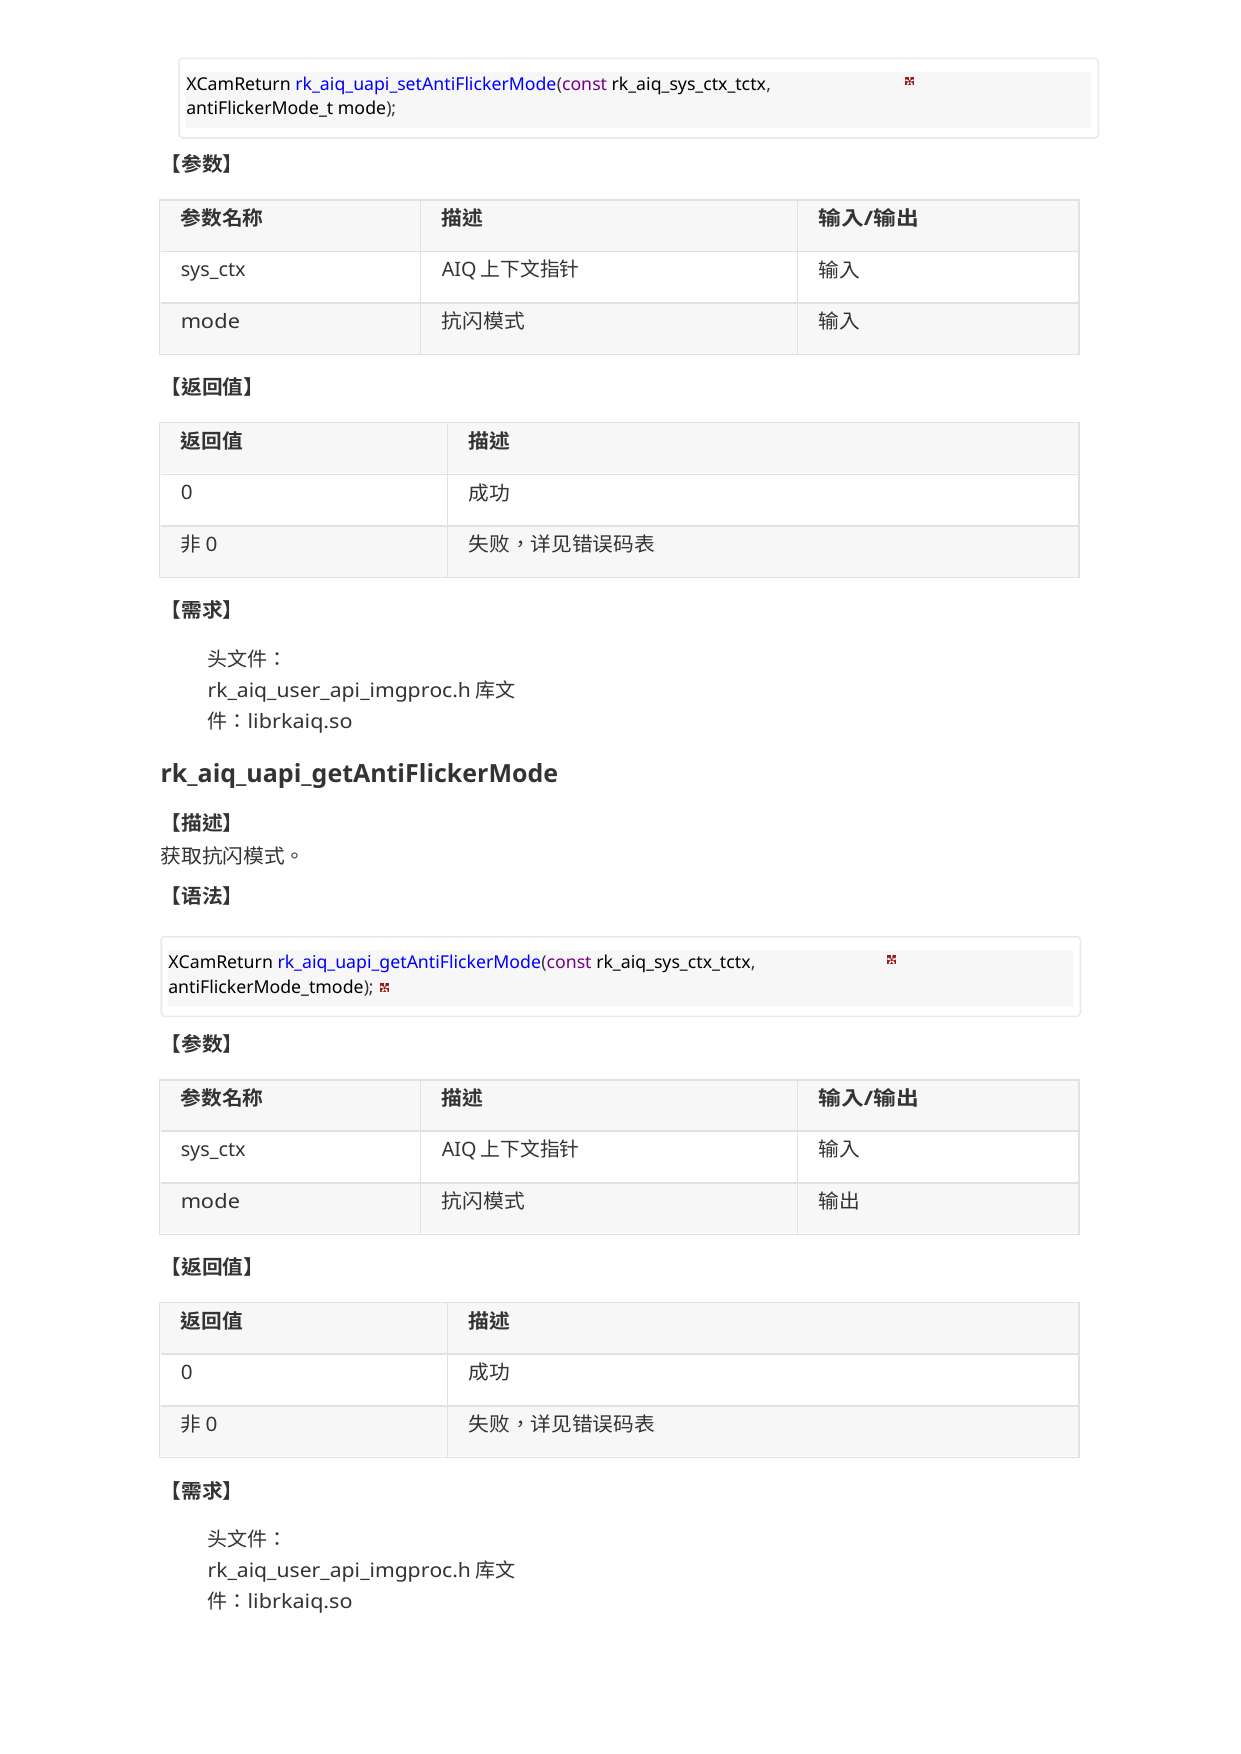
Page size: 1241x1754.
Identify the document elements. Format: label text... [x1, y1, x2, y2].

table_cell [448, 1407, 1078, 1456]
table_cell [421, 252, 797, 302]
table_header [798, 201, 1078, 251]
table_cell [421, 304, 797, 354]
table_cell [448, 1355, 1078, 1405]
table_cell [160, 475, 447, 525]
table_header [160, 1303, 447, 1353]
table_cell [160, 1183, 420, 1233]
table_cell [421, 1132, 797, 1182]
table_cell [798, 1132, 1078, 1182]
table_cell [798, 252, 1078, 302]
text 【参数】 [160, 150, 1094, 177]
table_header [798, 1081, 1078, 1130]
picture [380, 983, 389, 992]
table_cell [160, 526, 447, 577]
text 【需求】 [160, 596, 1094, 623]
picture [905, 77, 914, 85]
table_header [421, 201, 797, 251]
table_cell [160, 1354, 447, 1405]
text 头文件：rk_aiq_user_api_imgproc.h库文件：librkaiq.so [207, 1521, 540, 1615]
text 【返回值】 [160, 373, 1094, 400]
text 【需求】 [160, 1477, 1094, 1504]
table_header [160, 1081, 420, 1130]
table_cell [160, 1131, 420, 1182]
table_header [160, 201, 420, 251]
text 头文件：rk_aiq_user_api_imgproc.h库文件：librkaiq.so [207, 641, 540, 735]
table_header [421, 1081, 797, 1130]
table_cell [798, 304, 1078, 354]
subtitle 【描述】 [160, 805, 1094, 837]
subtitle 【语法】 [160, 883, 1094, 910]
text 【返回值】 [160, 1253, 1094, 1280]
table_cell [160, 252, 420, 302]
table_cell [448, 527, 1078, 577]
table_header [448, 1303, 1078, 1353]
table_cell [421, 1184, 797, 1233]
text 获取抗闪模式。 [160, 837, 1094, 870]
picture [887, 955, 896, 964]
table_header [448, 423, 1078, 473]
text 【参数】 [160, 1030, 1094, 1057]
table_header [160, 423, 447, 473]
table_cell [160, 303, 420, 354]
subtitle rk_aiq_uapi_getAntiFlickerMode [160, 756, 1094, 790]
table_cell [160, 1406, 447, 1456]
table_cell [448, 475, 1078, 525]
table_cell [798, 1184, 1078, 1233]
